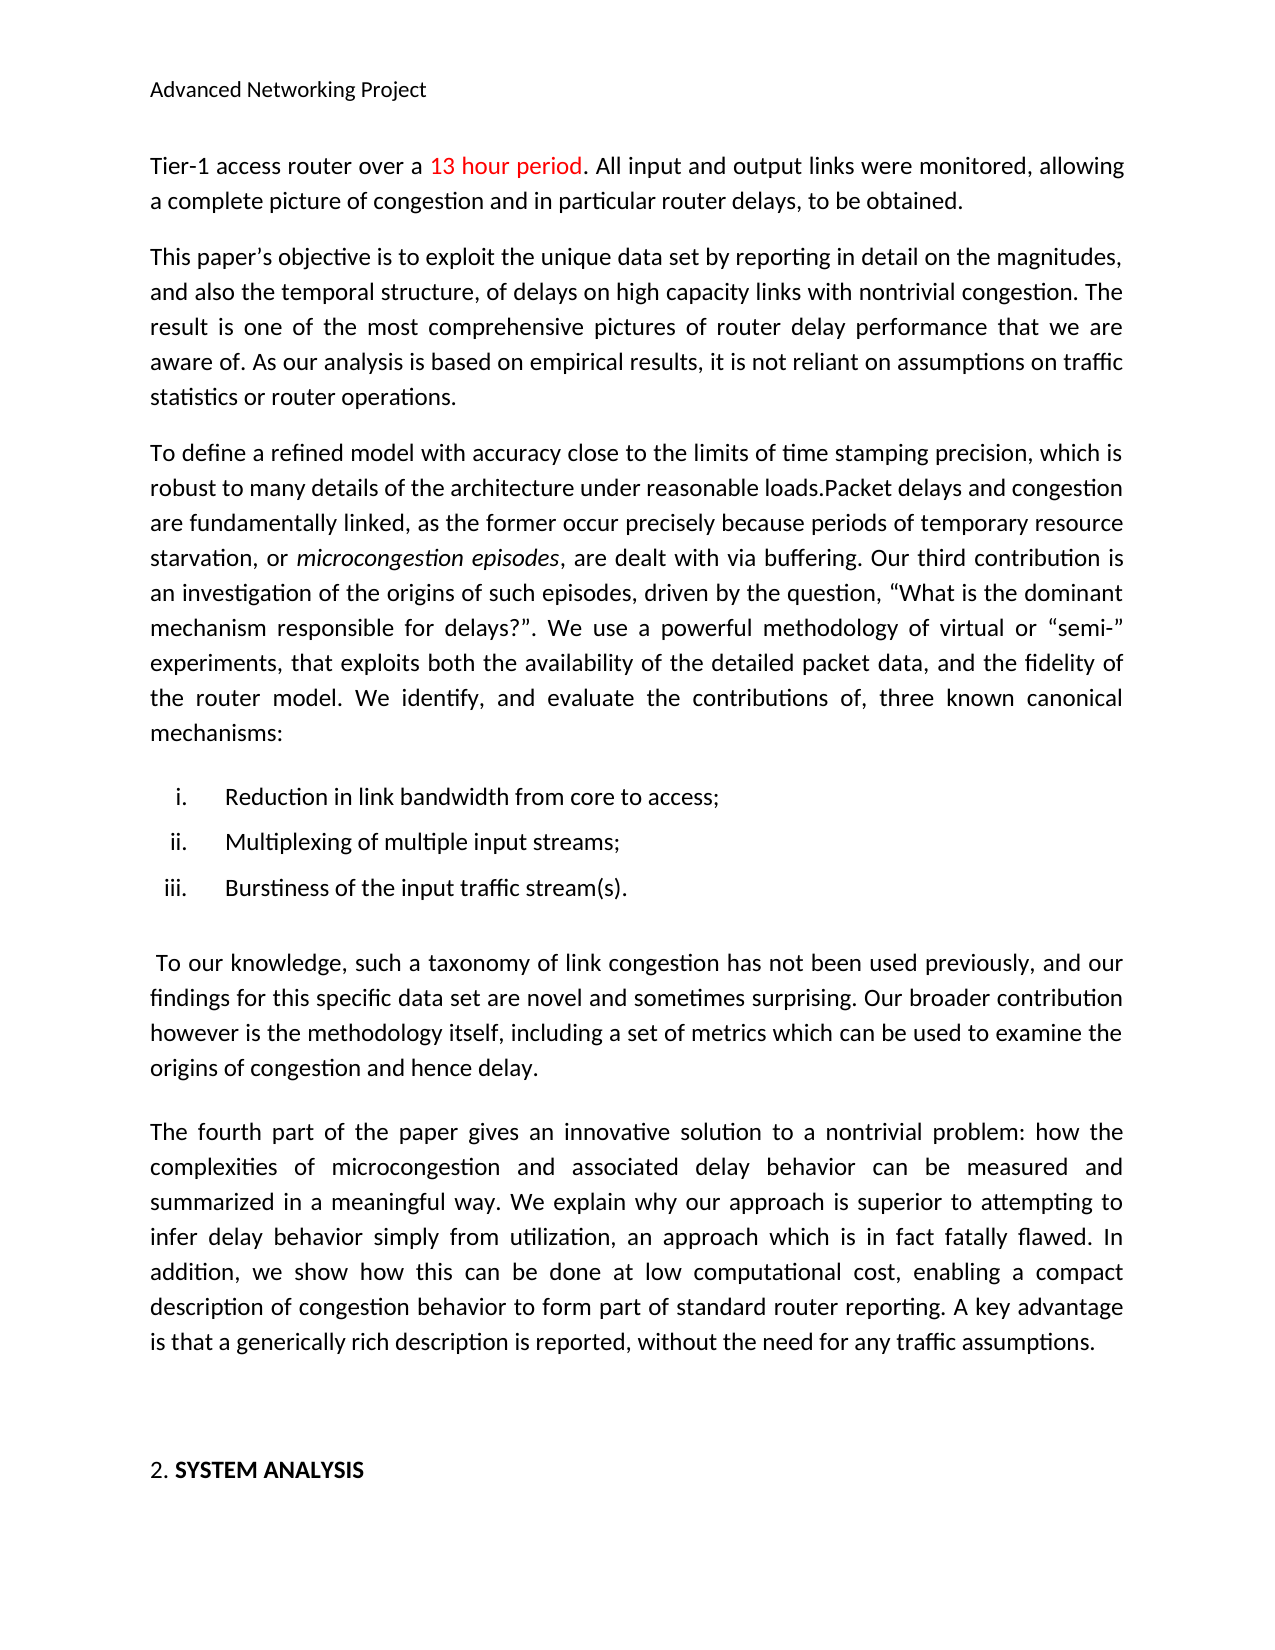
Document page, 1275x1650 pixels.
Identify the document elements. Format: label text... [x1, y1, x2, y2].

text To our knowledge, such a taxonomy of link congestion has not been used previously, and our findings for this specific data set are novel and sometimes surprising. Our broader contribution however is the methodology itself, including a set of metrics which can be used to examine the origins of congestion and hence delay. [150, 947, 1125, 1083]
list Burstiness of the input traffic stream(s). [187, 872, 1125, 903]
text 2. SYSTEM ANALYSIS [150, 1455, 1125, 1485]
text To define a refined model with accuracy close to the limits of time stamping precision, which is robust to many details of the architecture under reasonable loads.Packet delays and congestion are fundamentally linked, as the former occur precisely because periods of temporary resource starvation, or microcongestion episodes, are dealt with via buffering. Our third contribution is an investigation of the origins of such episodes, driven by the question, “What is the dominant mechanism responsible for delays?”. We use a powerful methodology of virtual or “semi-” experiments, that exploits both the availability of the detailed packet data, and the fidelity of the router model. We identify, and evaluate the contributions of, three known canonical mechanisms: [150, 437, 1125, 747]
text This paper’s objective is to exploit the unique data set by reporting in detail on the magnitudes, and also the temporal structure, of delays on high capacity links with nontrivial congestion. The result is one of the most comprehensive pictures of router delay performance that we are aware of. As our analysis is based on empirical results, it is not reliant on assumptions on traffic statistics or router operations. [150, 241, 1125, 411]
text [150, 150, 1125, 216]
list Multiplexing of multiple input streams; [187, 827, 1125, 857]
text The fourth part of the paper gives an innovative solution to a nontrivial problem: how the complexities of microcongestion and associated delay behavior can be measured and summarized in a meaningful way. We explain why our approach is superior to attempting to infer delay behavior simply from utilization, an approach which is in fact fatally flawed. In addition, we show how this can be done at low computational cost, enabling a compact description of congestion behavior to form part of standard router reporting. A key advantage is that a generically rich description is reported, without the need for any traffic assumptions. [150, 1116, 1125, 1357]
list Reduction in link bandwidth from core to access; [187, 781, 1125, 811]
